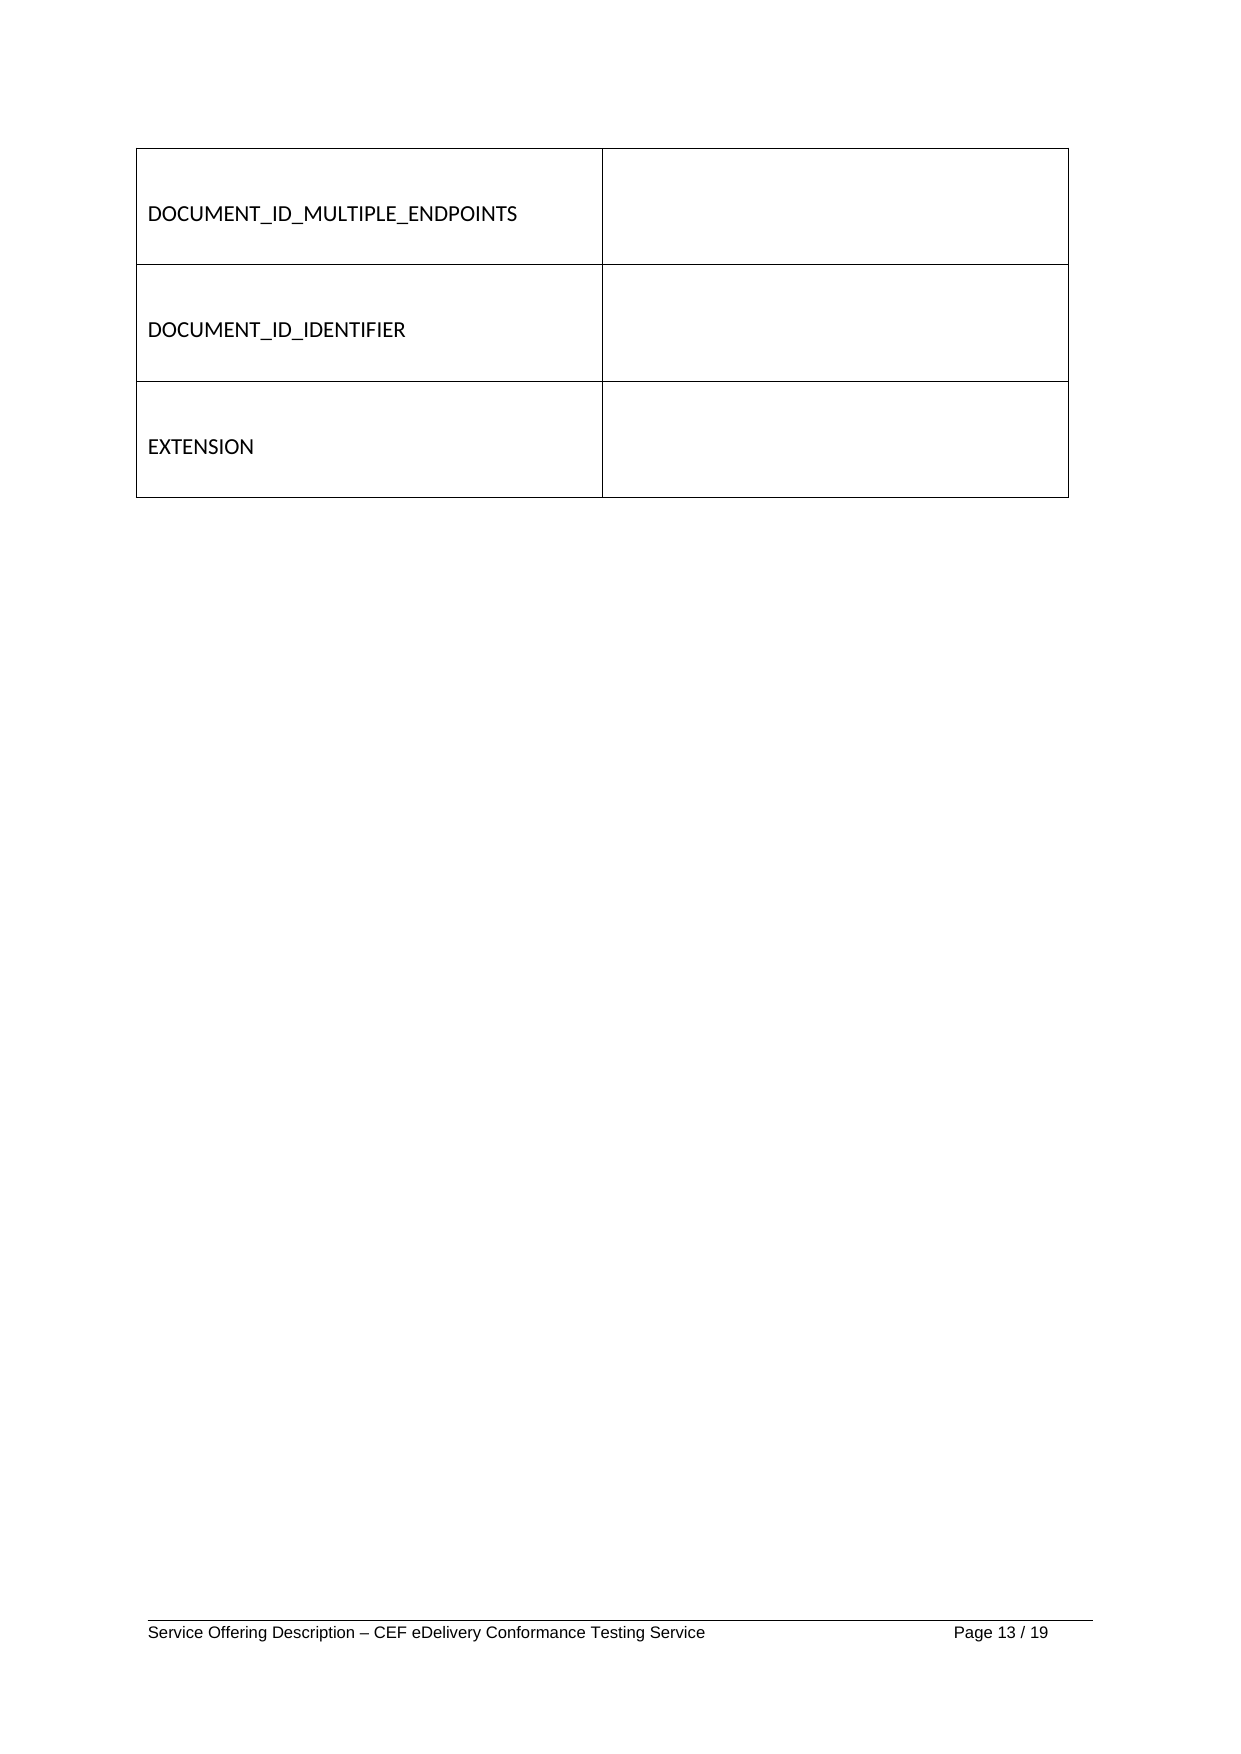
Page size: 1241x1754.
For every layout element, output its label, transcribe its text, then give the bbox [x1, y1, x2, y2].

table_cell [603, 265, 1068, 381]
table_cell DOCUMENT_ID_MULTIPLE_ENDPOINTS [137, 149, 602, 264]
table_cell DOCUMENT_ID_IDENTIFIER [137, 265, 602, 381]
table_cell [603, 149, 1068, 264]
table_cell EXTENSION [137, 382, 602, 497]
table_cell [603, 382, 1068, 497]
